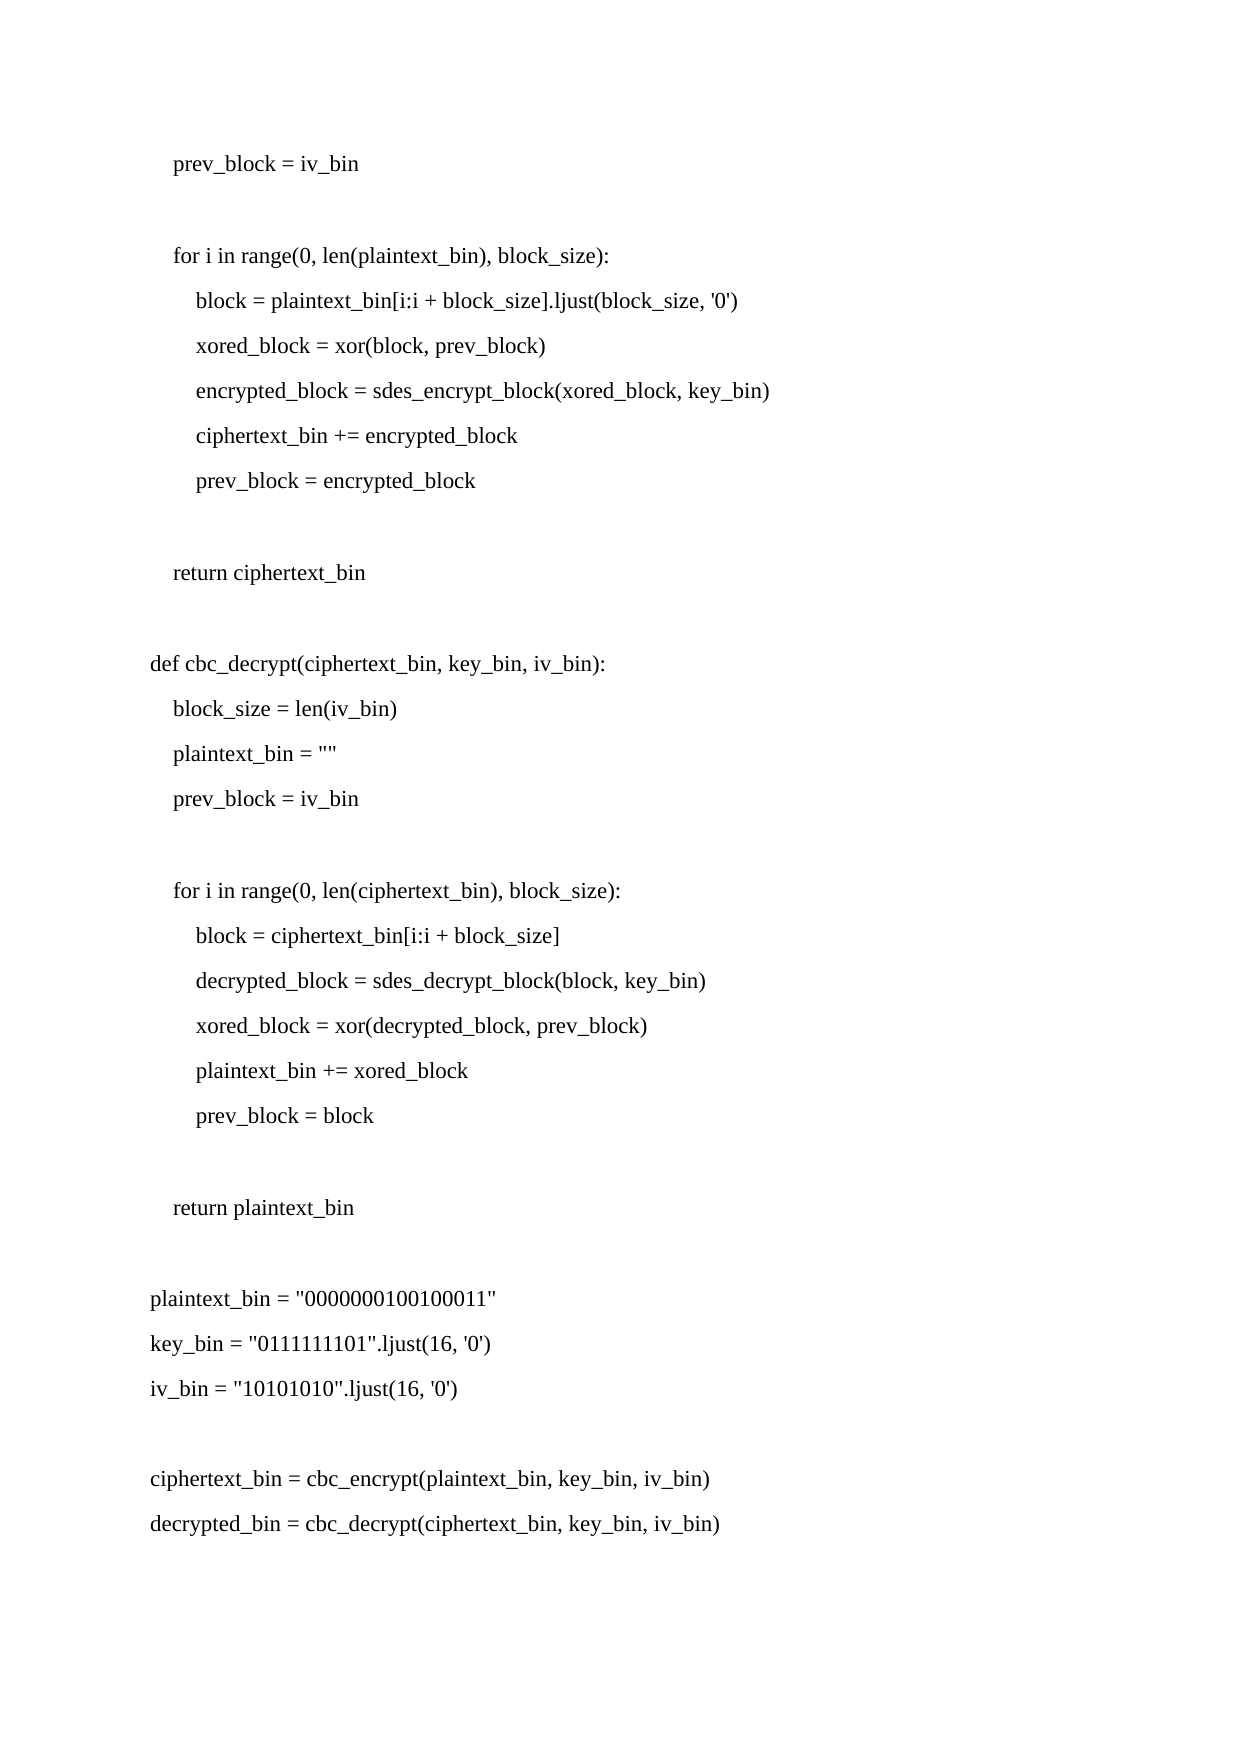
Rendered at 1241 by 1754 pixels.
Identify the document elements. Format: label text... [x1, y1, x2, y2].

text prev_block = encrypted_block [150, 467, 1090, 494]
text return ciphertext_bin [150, 559, 1090, 586]
text key_bin = "0111111101".ljust(16, '0') [150, 1330, 1090, 1356]
text ciphertext_bin = cbc_encrypt(plaintext_bin, key_bin, iv_bin) [150, 1465, 1090, 1491]
text prev_block = block [150, 1102, 1090, 1129]
text decrypted_bin = cbc_decrypt(ciphertext_bin, key_bin, iv_bin) [150, 1510, 1090, 1537]
text ciphertext_bin += encrypted_block [150, 422, 1090, 449]
text def cbc_decrypt(ciphertext_bin, key_bin, iv_bin): [150, 650, 1090, 676]
text decrypted_block = sdes_decrypt_block(block, key_bin) [150, 967, 1090, 993]
text iv_bin = "10101010".ljust(16, '0') [150, 1375, 1090, 1401]
text xored_block = xor(block, prev_block) [150, 332, 1090, 358]
text xored_block = xor(decrypted_block, prev_block) [150, 1012, 1090, 1039]
text encrypted_block = sdes_encrypt_block(xored_block, key_bin) [150, 377, 1090, 404]
text plaintext_bin = "0000000100100011" [150, 1285, 1090, 1311]
text for i in range(0, len(plaintext_bin), block_size): [150, 242, 1090, 268]
text plaintext_bin = "" [150, 740, 1090, 766]
text block = plaintext_bin[i:i + block_size].ljust(block_size, '0') [150, 287, 1090, 313]
text block = ciphertext_bin[i:i + block_size] [150, 922, 1090, 948]
text for i in range(0, len(ciphertext_bin), block_size): [150, 877, 1090, 903]
text plaintext_bin += xored_block [150, 1057, 1090, 1084]
text block_size = len(iv_bin) [150, 695, 1090, 721]
text return plaintext_bin [150, 1194, 1090, 1221]
text prev_block = iv_bin [150, 785, 1090, 811]
text prev_block = iv_bin [150, 150, 1090, 176]
